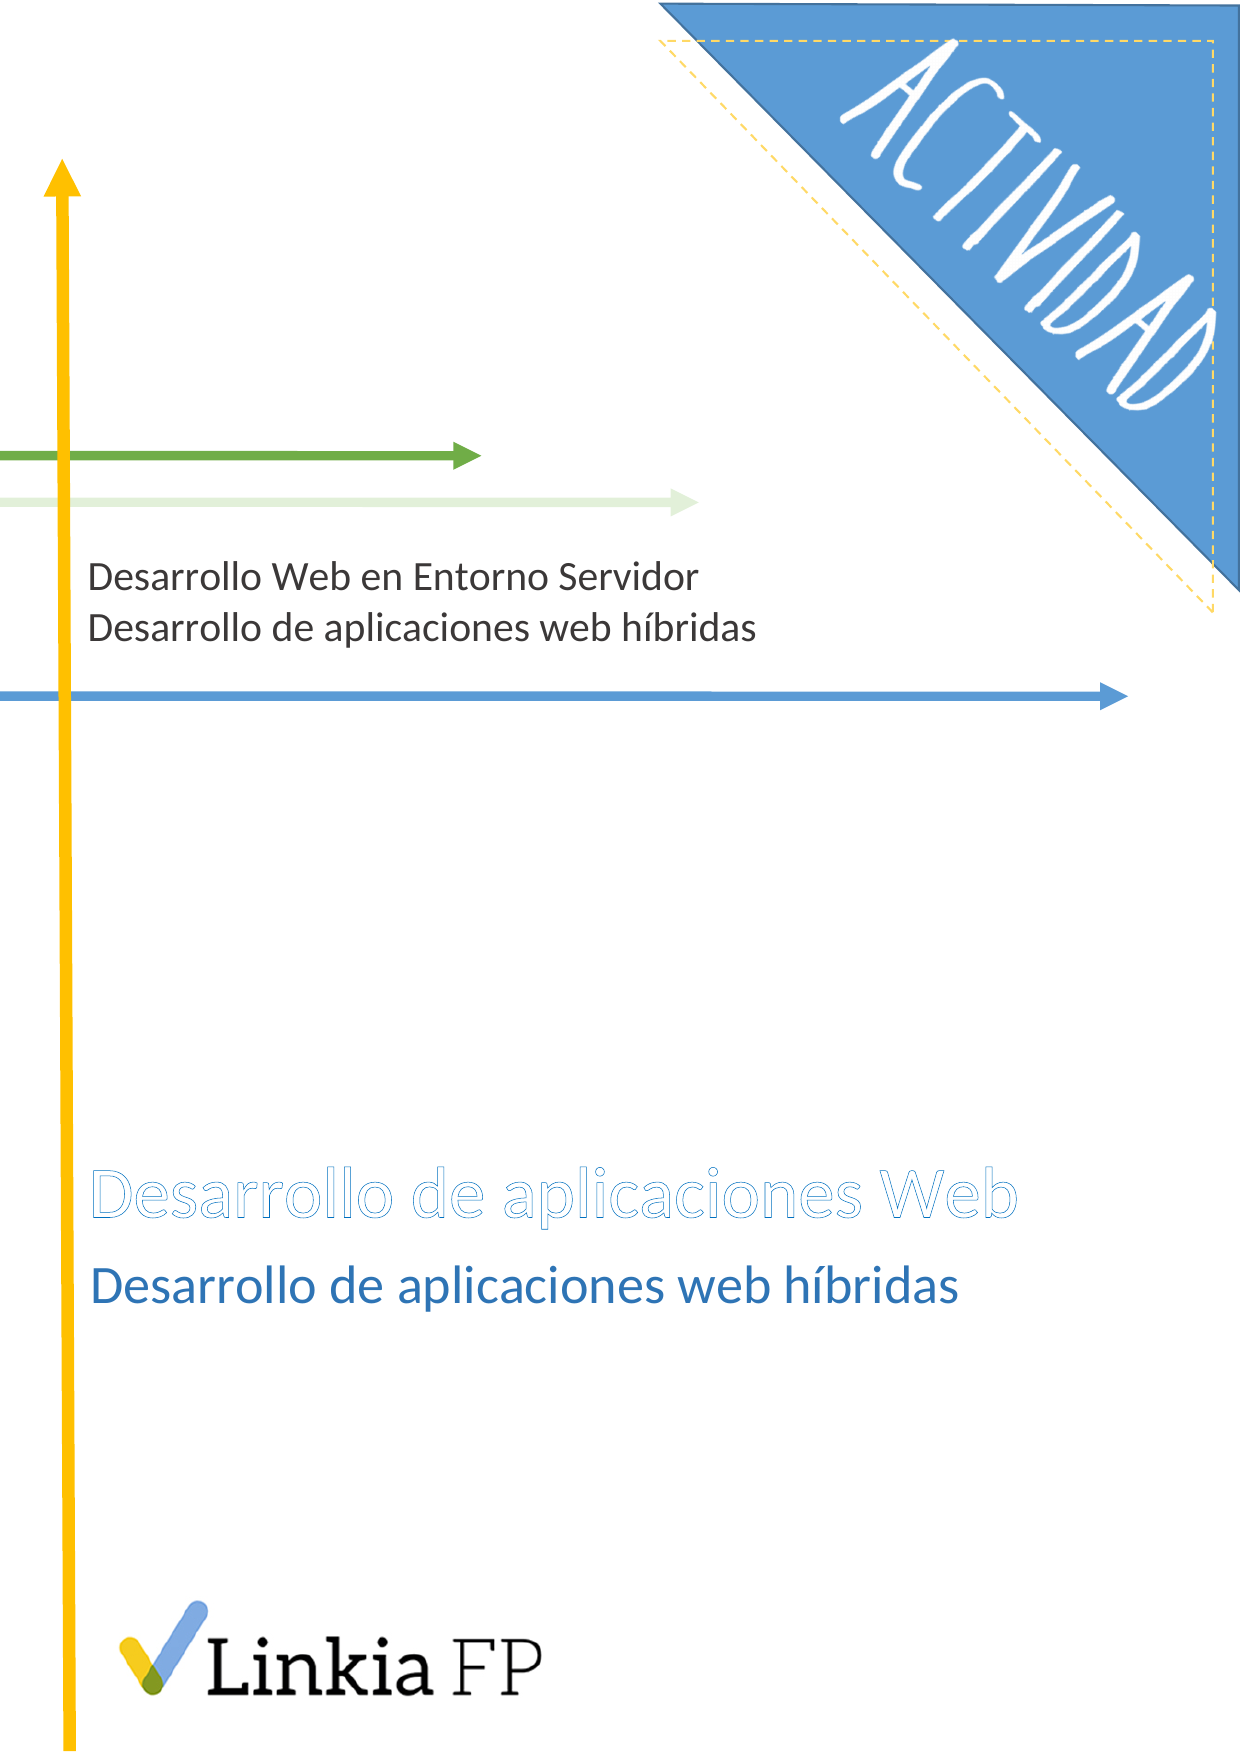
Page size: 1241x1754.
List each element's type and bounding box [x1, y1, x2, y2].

picture [104, 1587, 564, 1712]
picture [823, 11, 1241, 439]
